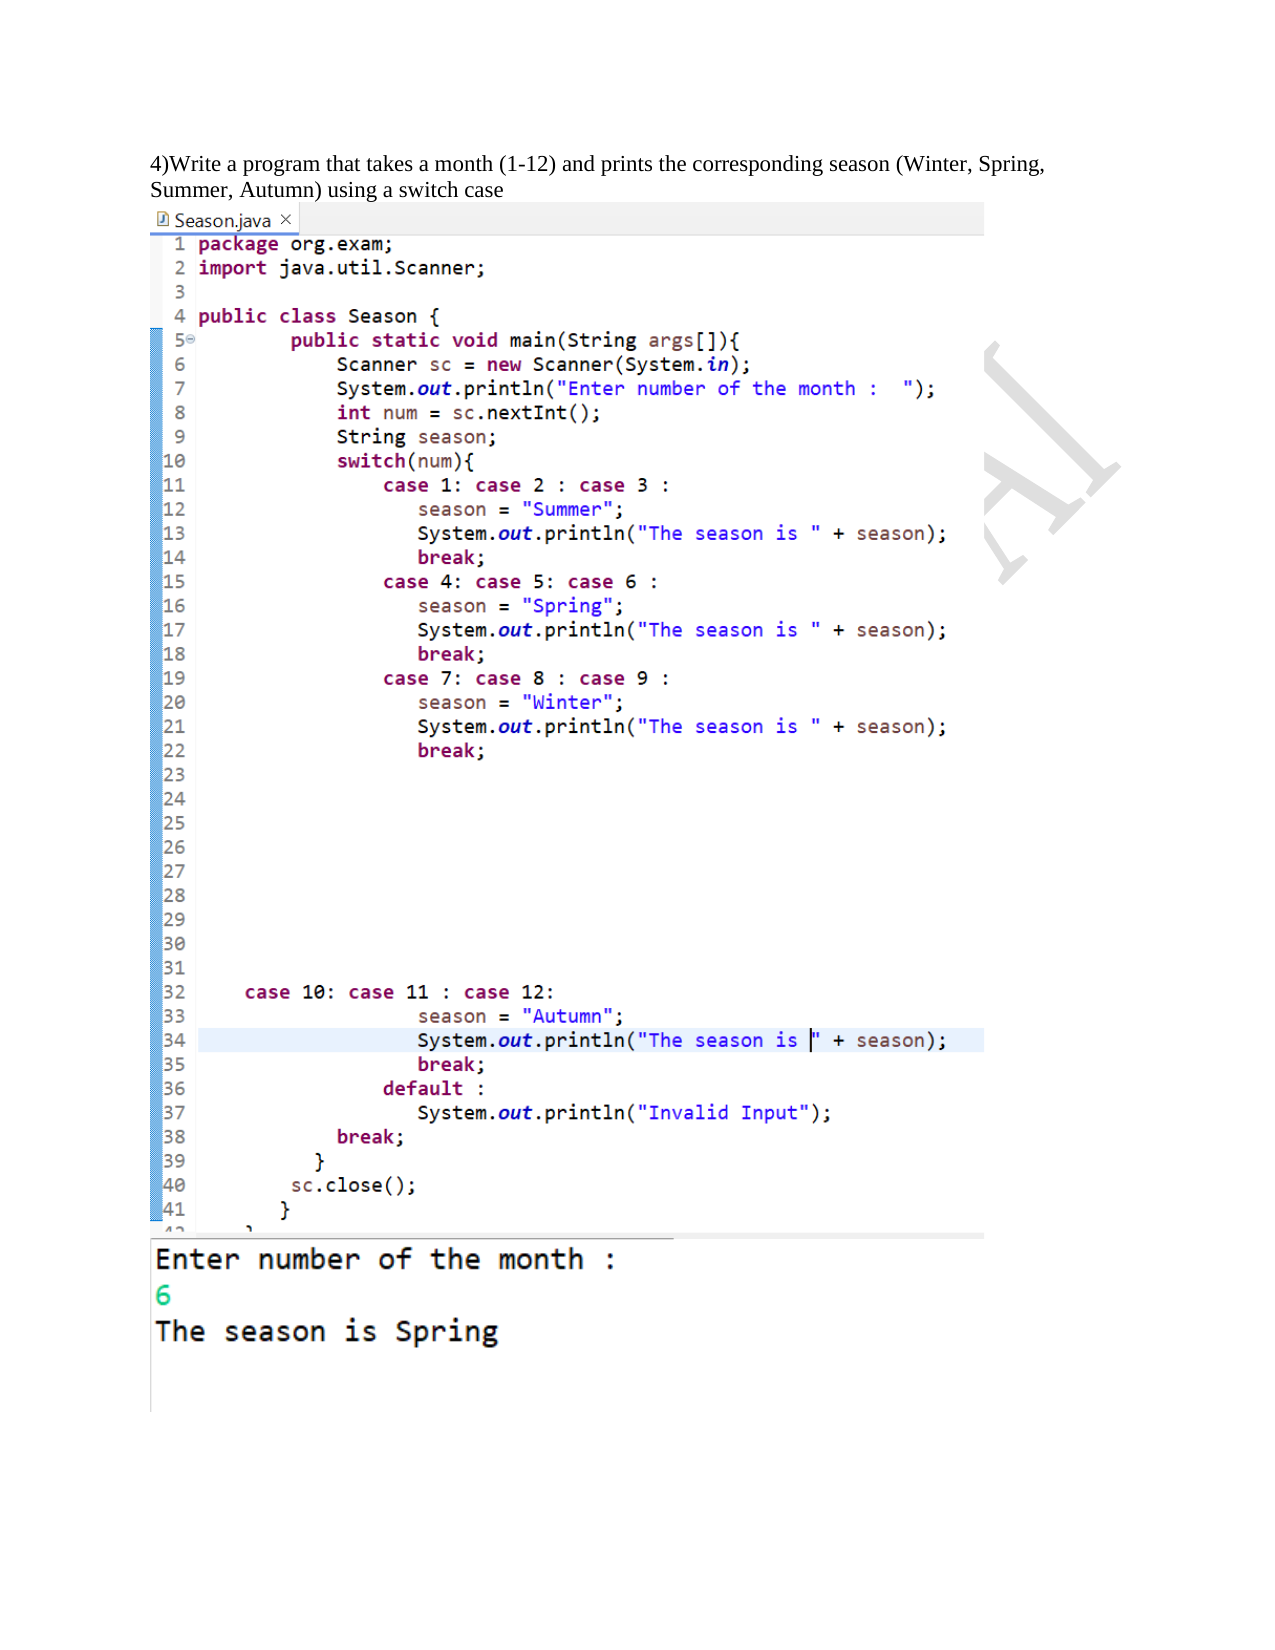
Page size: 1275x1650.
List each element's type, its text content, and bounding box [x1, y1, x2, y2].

picture [150, 202, 985, 1412]
text 4)Write a program that takes a month (1-12) and prints the corresponding season (Winter, Spring, Summer, Autumn) using a switch case [150, 150, 1125, 203]
